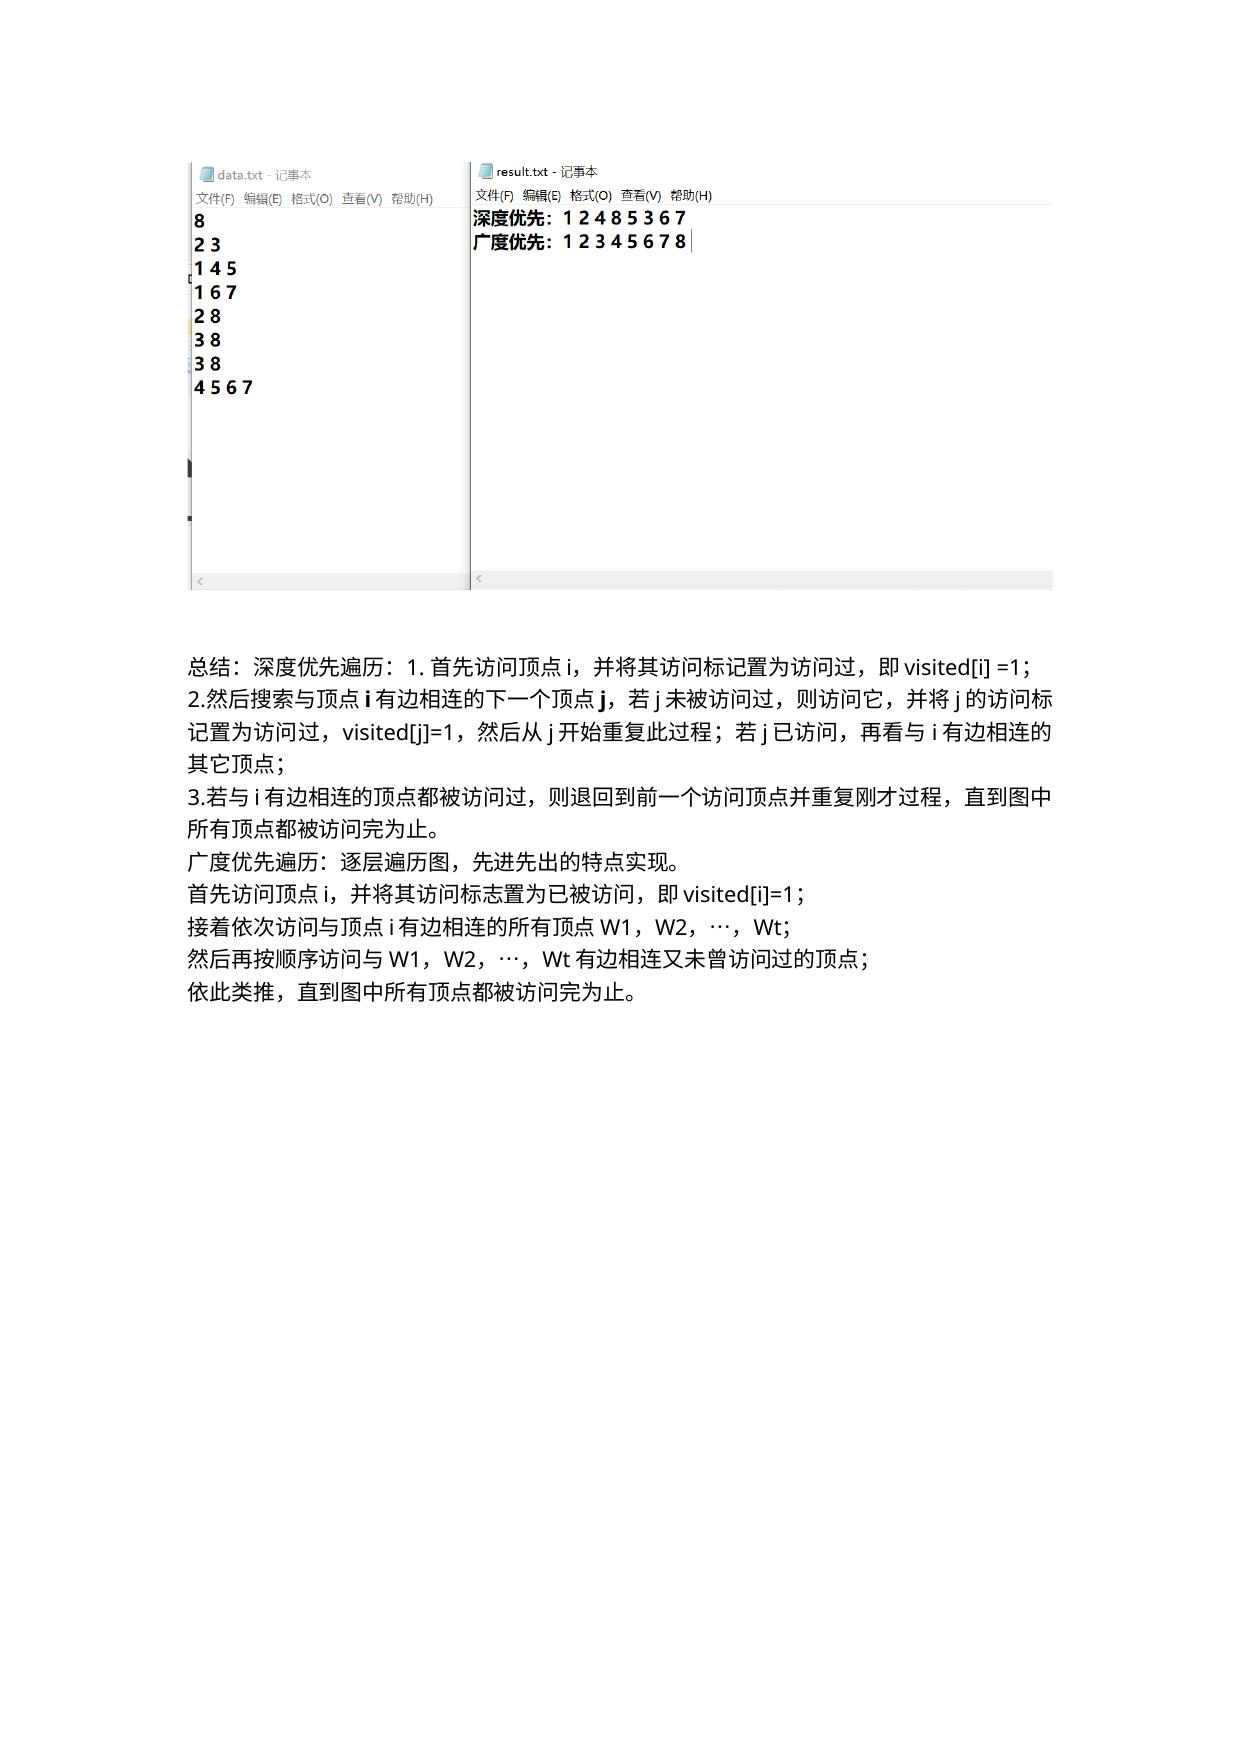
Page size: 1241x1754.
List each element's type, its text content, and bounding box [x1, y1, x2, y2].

text 总结：深度优先遍历：1. 首先访问顶点i，并将其访问标记置为访问过，即visited[i] =1； [187, 649, 1053, 682]
text 2.然后搜索与顶点i有边相连的下一个顶点j，若j未被访问过，则访问它，并将j的访问标记置为访问过，visited[j]=1，然后从j开始重复此过程；若j已访问，再看与i有边相连的其它顶点； [187, 682, 1053, 779]
text 首先访问顶点i，并将其访问标志置为已被访问，即visited[i]=1； [187, 877, 1053, 909]
text 依此类推，直到图中所有顶点都被访问完为止。 [187, 974, 1053, 1007]
text 然后再按顺序访问与W1，W2，…，Wt有边相连又未曾访问过的顶点； [187, 942, 1053, 974]
text 3.若与i有边相连的顶点都被访问过，则退回到前一个访问顶点并重复刚才过程，直到图中所有顶点都被访问完为止。 [187, 779, 1053, 844]
text 接着依次访问与顶点i有边相连的所有顶点W1，W2，…，Wt； [187, 909, 1053, 942]
text 广度优先遍历：逐层遍历图，先进先出的特点实现。 [187, 844, 1053, 877]
picture [187, 162, 1053, 590]
